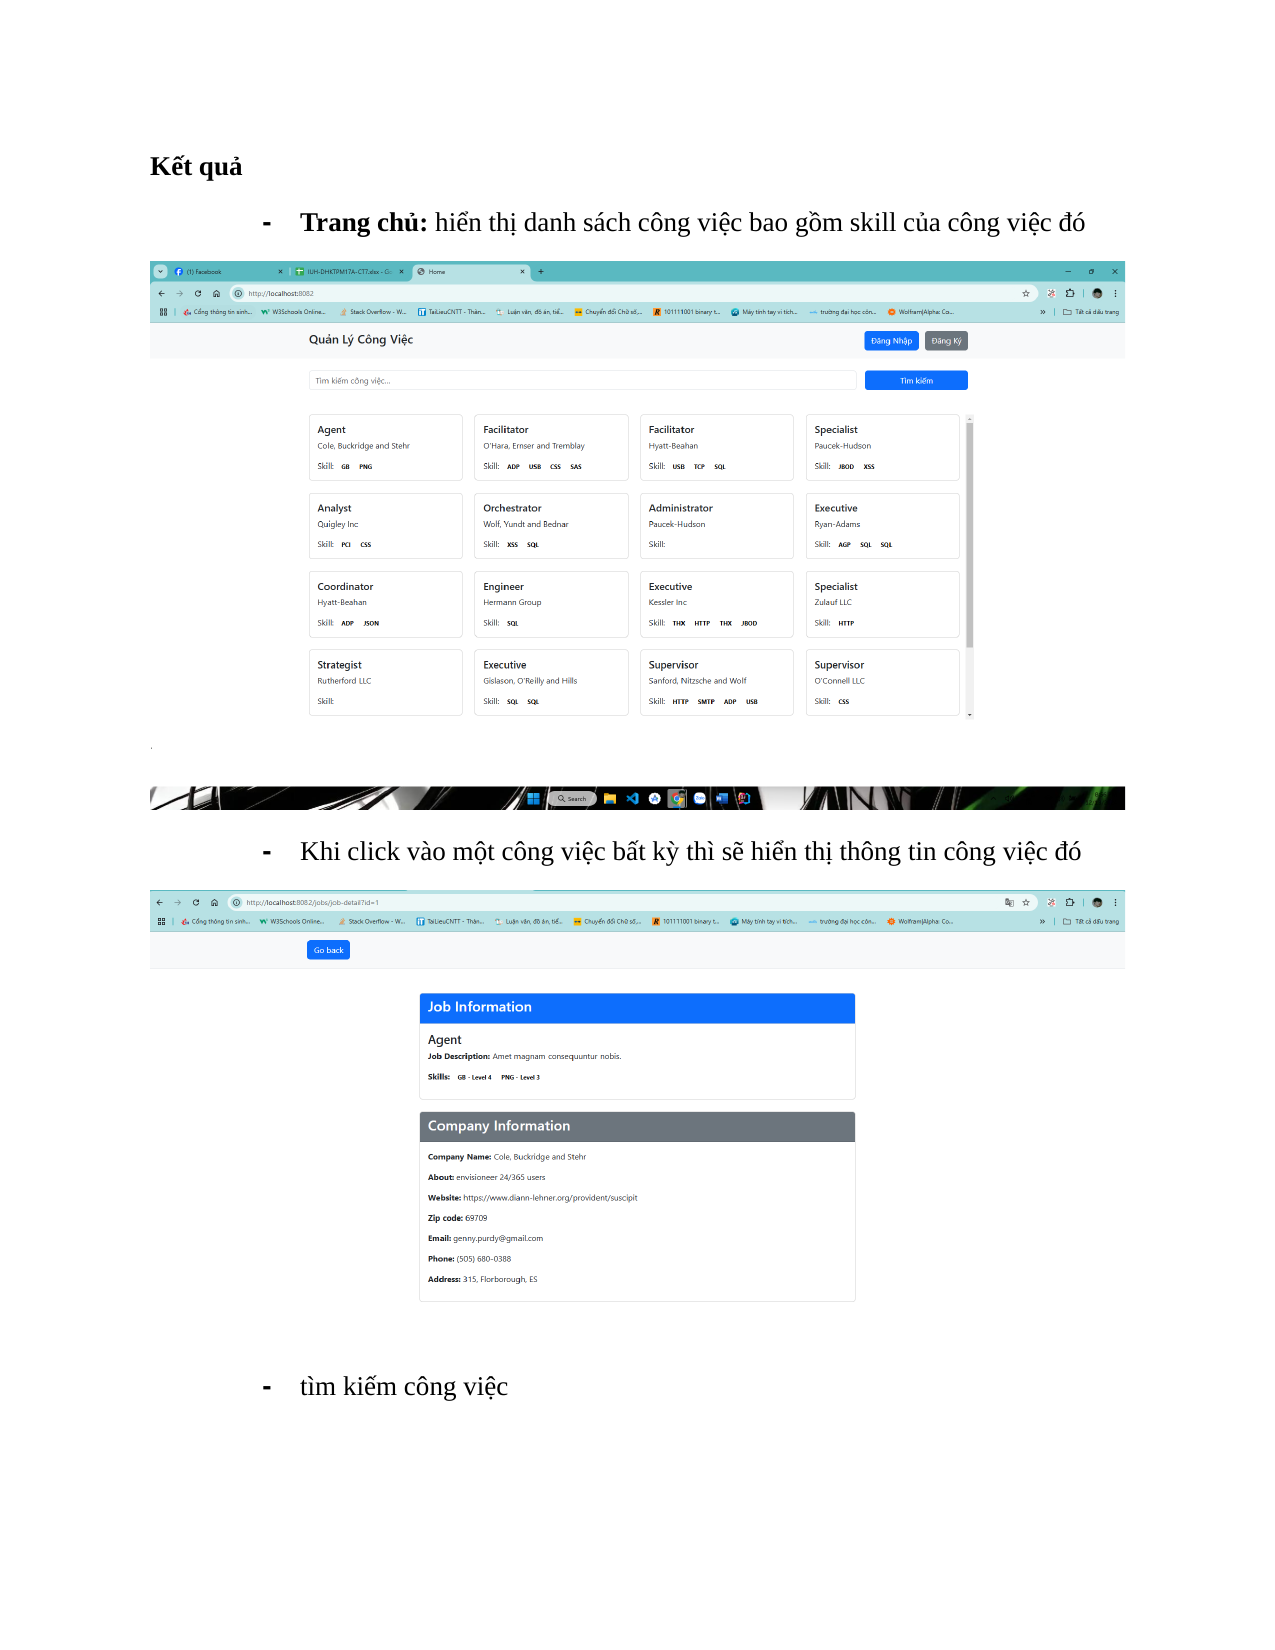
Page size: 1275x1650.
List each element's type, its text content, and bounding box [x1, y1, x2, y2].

list Khi click vào một công việc bất kỳ thì sẽ hiển thị thông tin công việc đó [262, 831, 1125, 868]
picture [150, 261, 1125, 810]
list Trang chủ: hiển thị danh sách công việc bao gồm skill của công việc đó [262, 202, 1125, 239]
list tìm kiếm công việc [262, 1366, 1125, 1403]
text Kết quả [150, 150, 1125, 181]
picture [150, 890, 1125, 1345]
